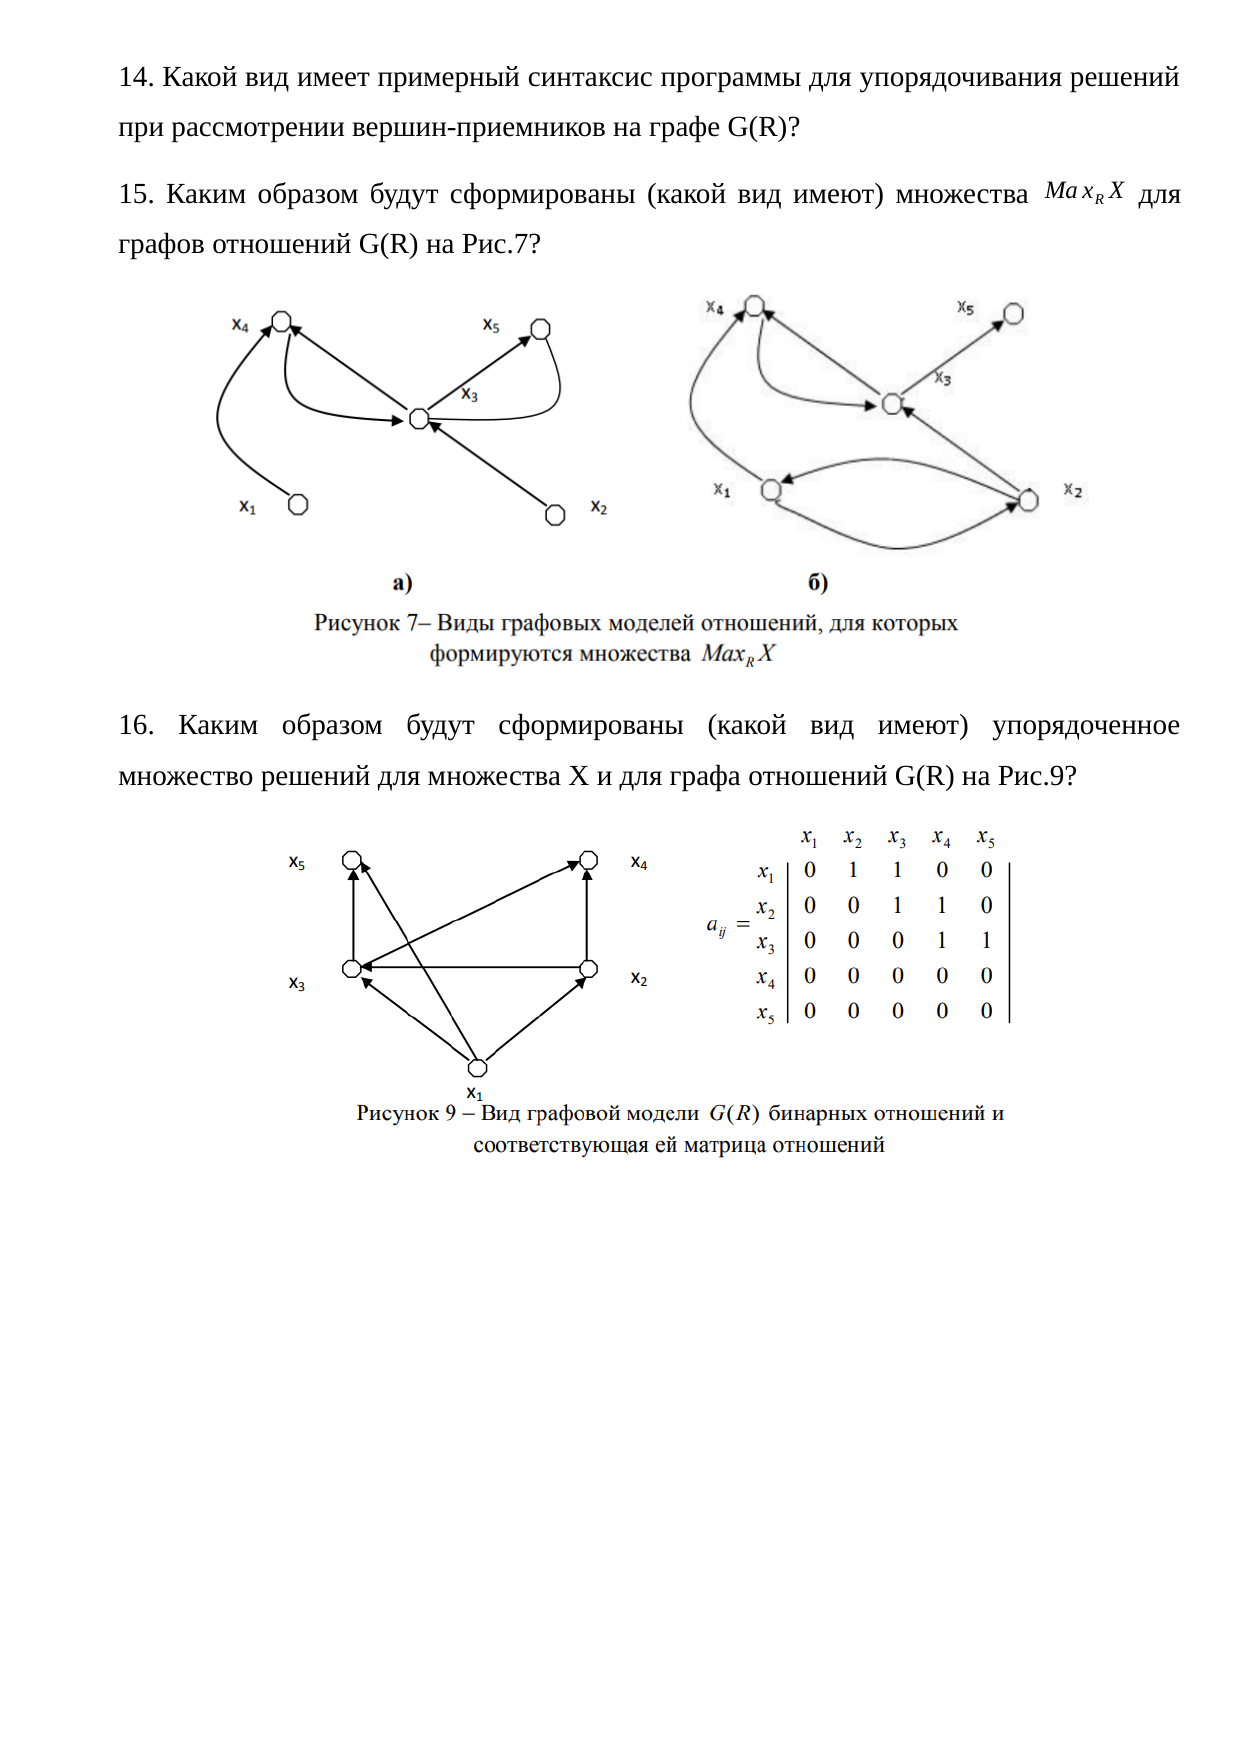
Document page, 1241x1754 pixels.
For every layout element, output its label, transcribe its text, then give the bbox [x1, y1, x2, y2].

picture [277, 824, 1023, 1161]
text 14. Какой вид имеет примерный синтаксис программы для упорядочивания решений при рассмотрении вершин-приемников на графе G(R)? [118, 59, 1181, 143]
text 15. Каким образом будут сформированы (какой вид имеют) множества для графов отношений G(R) на Рис.7? [118, 176, 1181, 260]
picture [203, 293, 1097, 677]
text 16. Каким образом будут сформированы (какой вид имеют) упорядоченное множество решений для множества Х и для графа отношений G(R) на Рис.9? [118, 707, 1181, 791]
